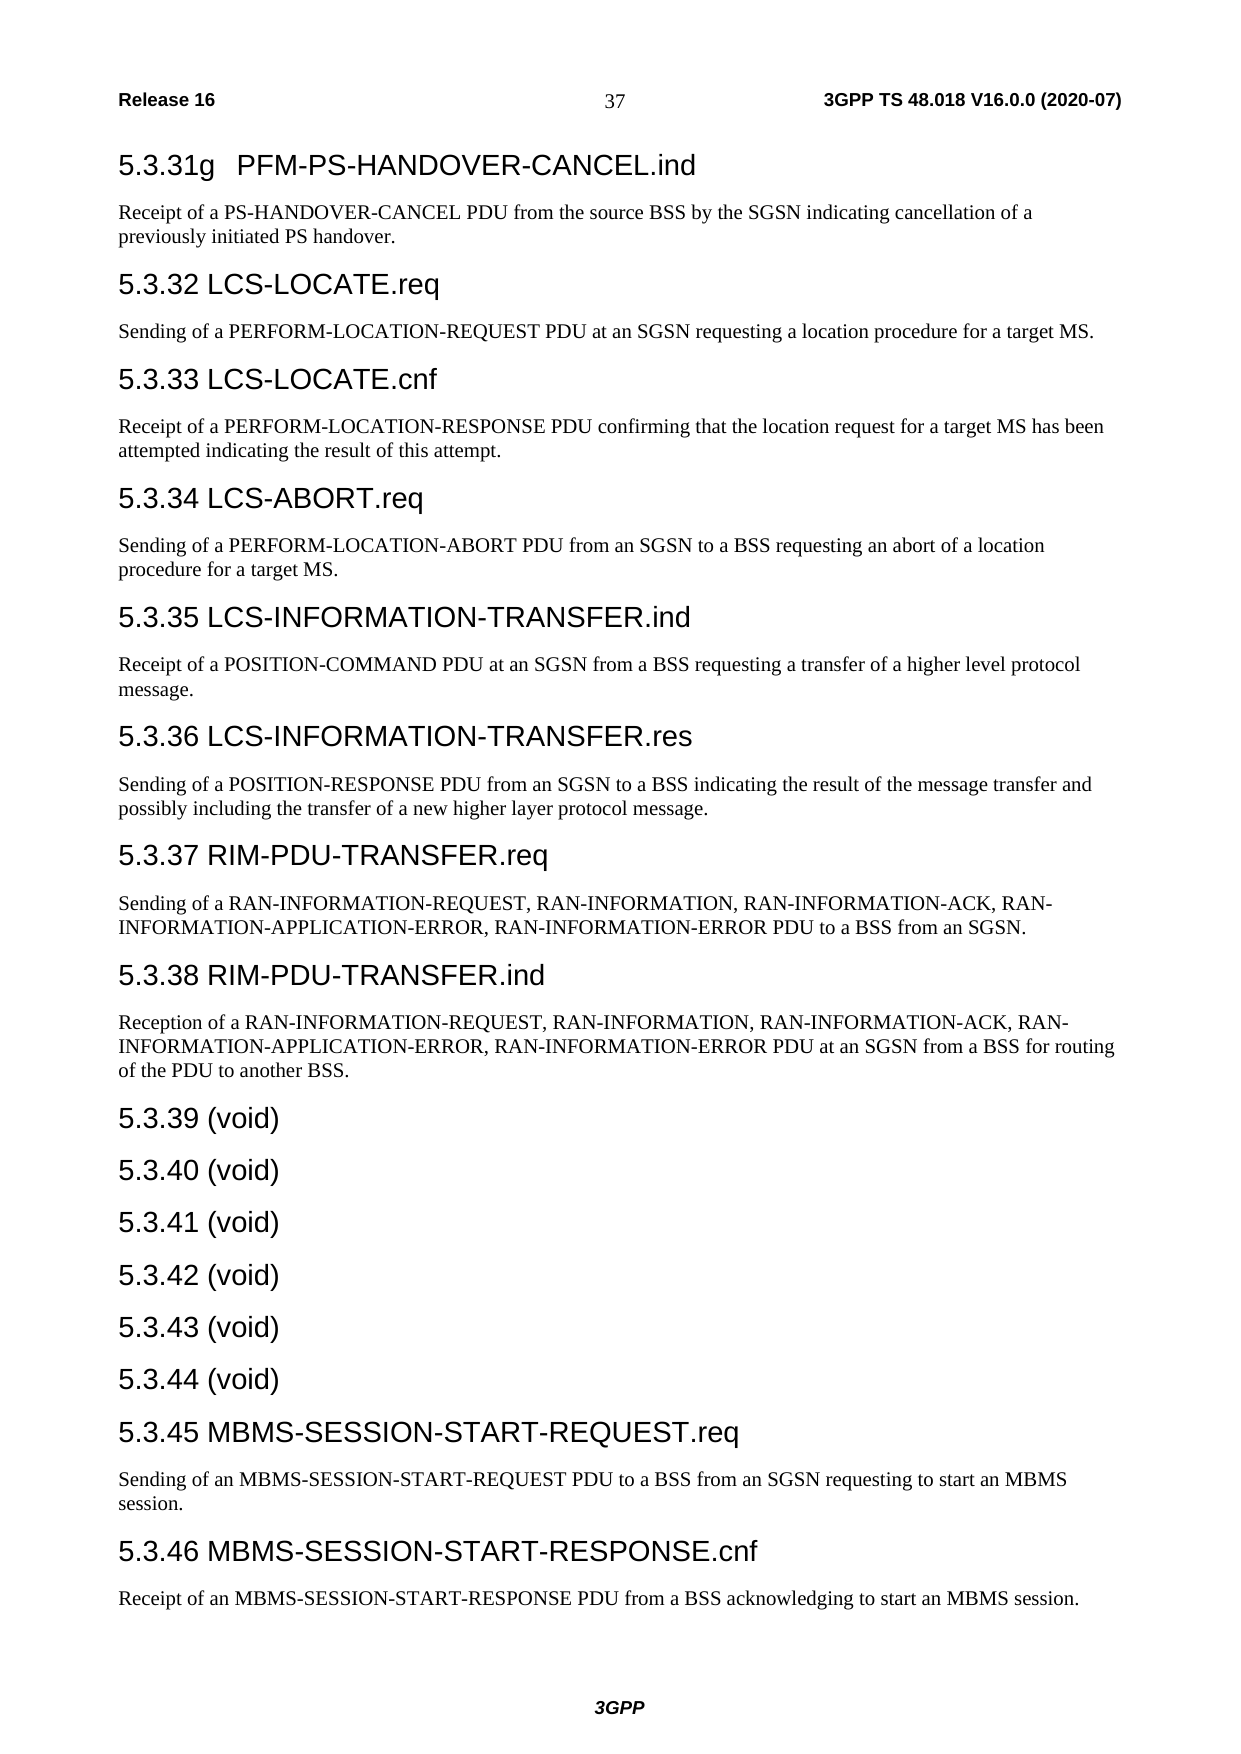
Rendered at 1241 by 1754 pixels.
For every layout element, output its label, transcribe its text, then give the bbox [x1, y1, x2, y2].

subtitle 5.3.32 LCS-LOCATE.req [118, 267, 1122, 300]
subtitle 5.3.39 (void) [118, 1101, 1122, 1134]
text Reception of a RAN-INFORMATION-REQUEST, RAN-INFORMATION, RAN-INFORMATION-ACK, RAN-INFORMATION-APPLICATION-ERROR, RAN-INFORMATION-ERROR PDU at an SGSN from a BSS for routing of the PDU to another BSS. [118, 1010, 1122, 1082]
subtitle 5.3.46 MBMS-SESSION-START-RESPONSE.cnf [118, 1534, 1122, 1567]
text Receipt of an MBMS-SESSION-START-RESPONSE PDU from a BSS acknowledging to start an MBMS session. [118, 1586, 1122, 1610]
subtitle 5.3.38 RIM-PDU-TRANSFER.ind [118, 958, 1122, 991]
text Sending of a PERFORM-LOCATION-ABORT PDU from an SGSN to a BSS requesting an abort of a location procedure for a target MS. [118, 533, 1122, 581]
text Sending of a PERFORM-LOCATION-REQUEST PDU at an SGSN requesting a location procedure for a target MS. [118, 319, 1122, 343]
subtitle 5.3.37 RIM-PDU-TRANSFER.req [118, 838, 1122, 872]
subtitle 5.3.41 (void) [118, 1205, 1122, 1239]
subtitle 5.3.45 MBMS-SESSION-START-REQUEST.req [118, 1414, 1122, 1448]
text Receipt of a PERFORM-LOCATION-RESPONSE PDU confirming that the location request for a target MS has been attempted indicating the result of this attempt. [118, 414, 1122, 462]
subtitle 5.3.40 (void) [118, 1153, 1122, 1187]
subtitle 5.3.44 (void) [118, 1362, 1122, 1396]
text Sending of a POSITION-RESPONSE PDU from an SGSN to a BSS indicating the result of the message transfer and possibly including the transfer of a new higher layer protocol message. [118, 772, 1122, 820]
text Sending of an MBMS-SESSION-START-REQUEST PDU to a BSS from an SGSN requesting to start an MBMS session. [118, 1467, 1122, 1515]
subtitle 5.3.34 LCS-ABORT.req [118, 481, 1122, 514]
text Sending of a RAN-INFORMATION-REQUEST, RAN-INFORMATION, RAN-INFORMATION-ACK, RAN-INFORMATION-APPLICATION-ERROR, RAN-INFORMATION-ERROR PDU to a BSS from an SGSN. [118, 891, 1122, 939]
subtitle 5.3.33 LCS-LOCATE.cnf [118, 362, 1122, 395]
subtitle 5.3.43 (void) [118, 1310, 1122, 1343]
subtitle 5.3.36 LCS-INFORMATION-TRANSFER.res [118, 719, 1122, 753]
subtitle 5.3.35 LCS-INFORMATION-TRANSFER.ind [118, 600, 1122, 634]
text Receipt of a PS-HANDOVER-CANCEL PDU from the source BSS by the SGSN indicating cancellation of a previously initiated PS handover. [118, 200, 1122, 248]
text Receipt of a POSITION-COMMAND PDU at an SGSN from a BSS requesting a transfer of a higher level protocol message. [118, 652, 1122, 701]
subtitle 5.3.31g PFM-PS-HANDOVER-CANCEL.ind [118, 147, 1122, 181]
subtitle 5.3.42 (void) [118, 1258, 1122, 1291]
